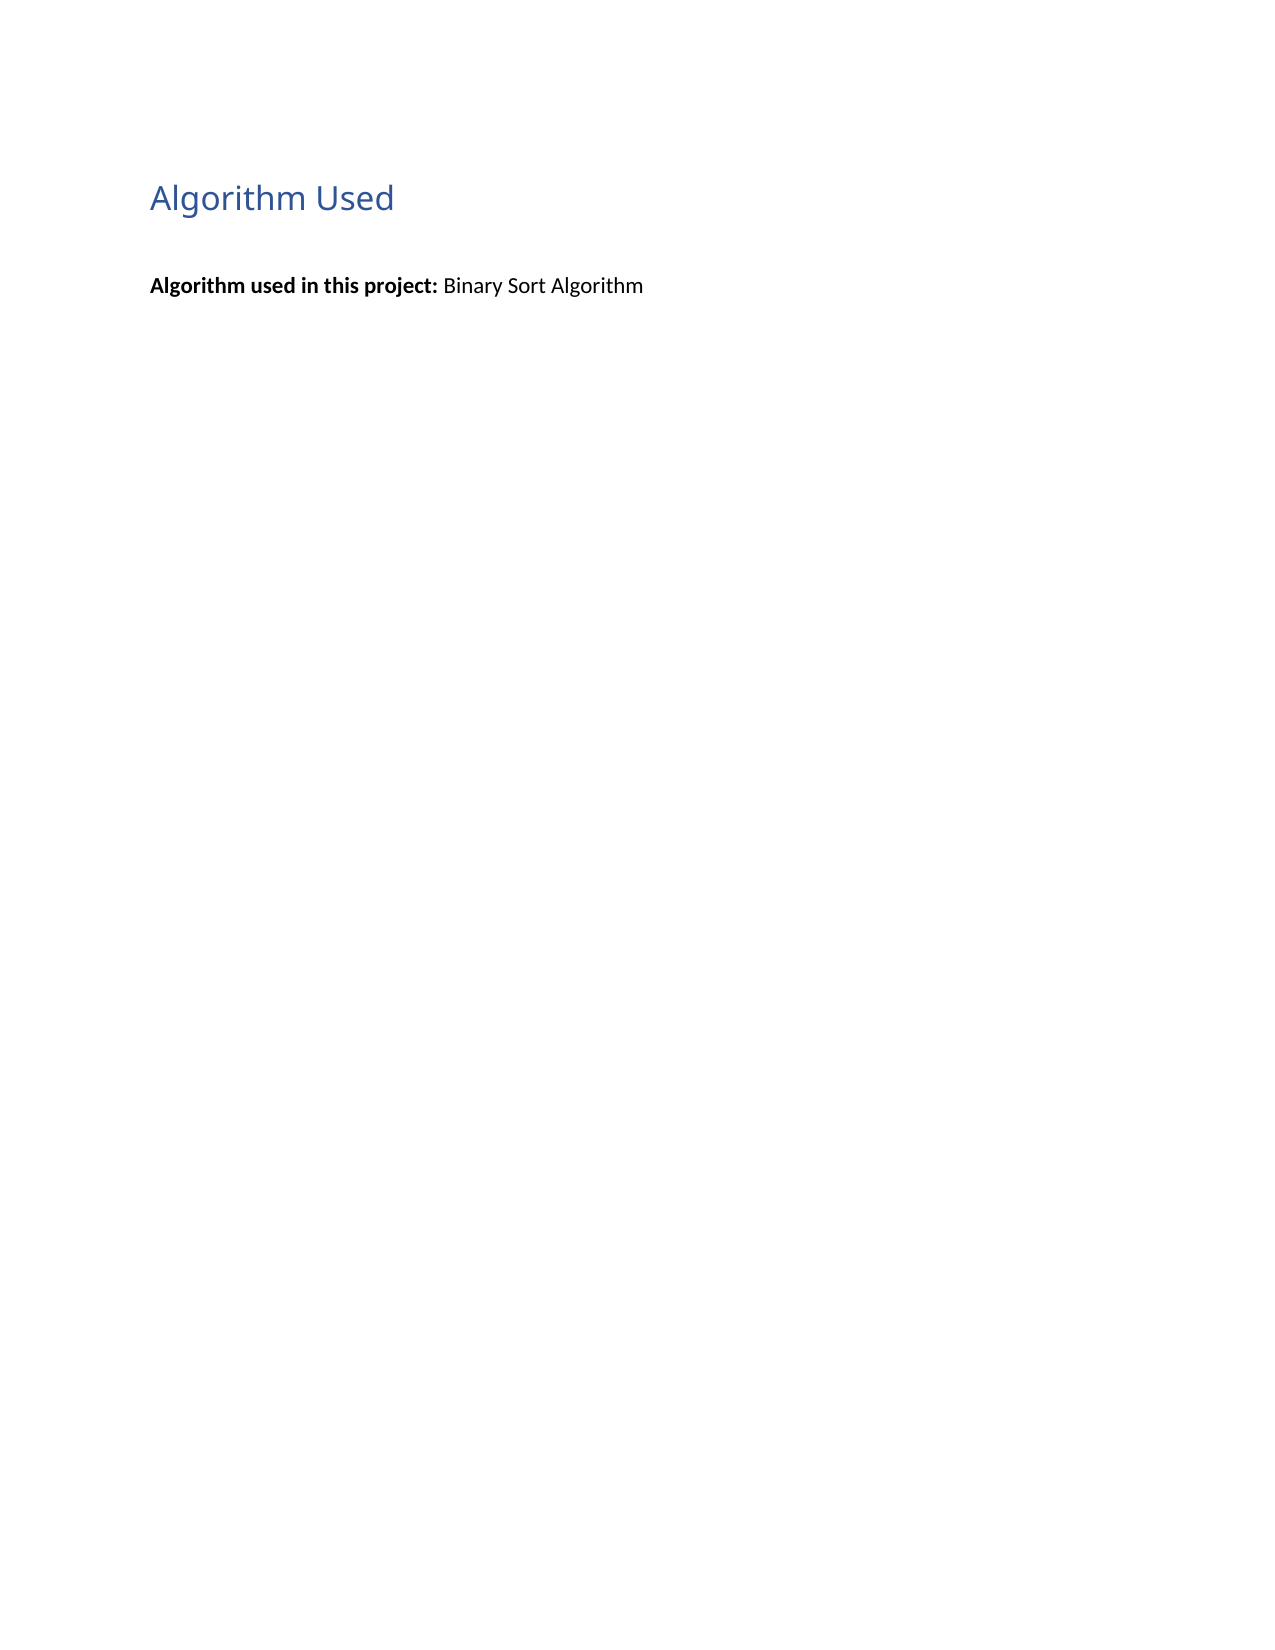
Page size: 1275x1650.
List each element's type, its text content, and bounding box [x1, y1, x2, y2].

subtitle Algorithm Used [150, 175, 1125, 220]
text Algorithm used in this project: Binary Sort Algorithm [150, 271, 1125, 299]
